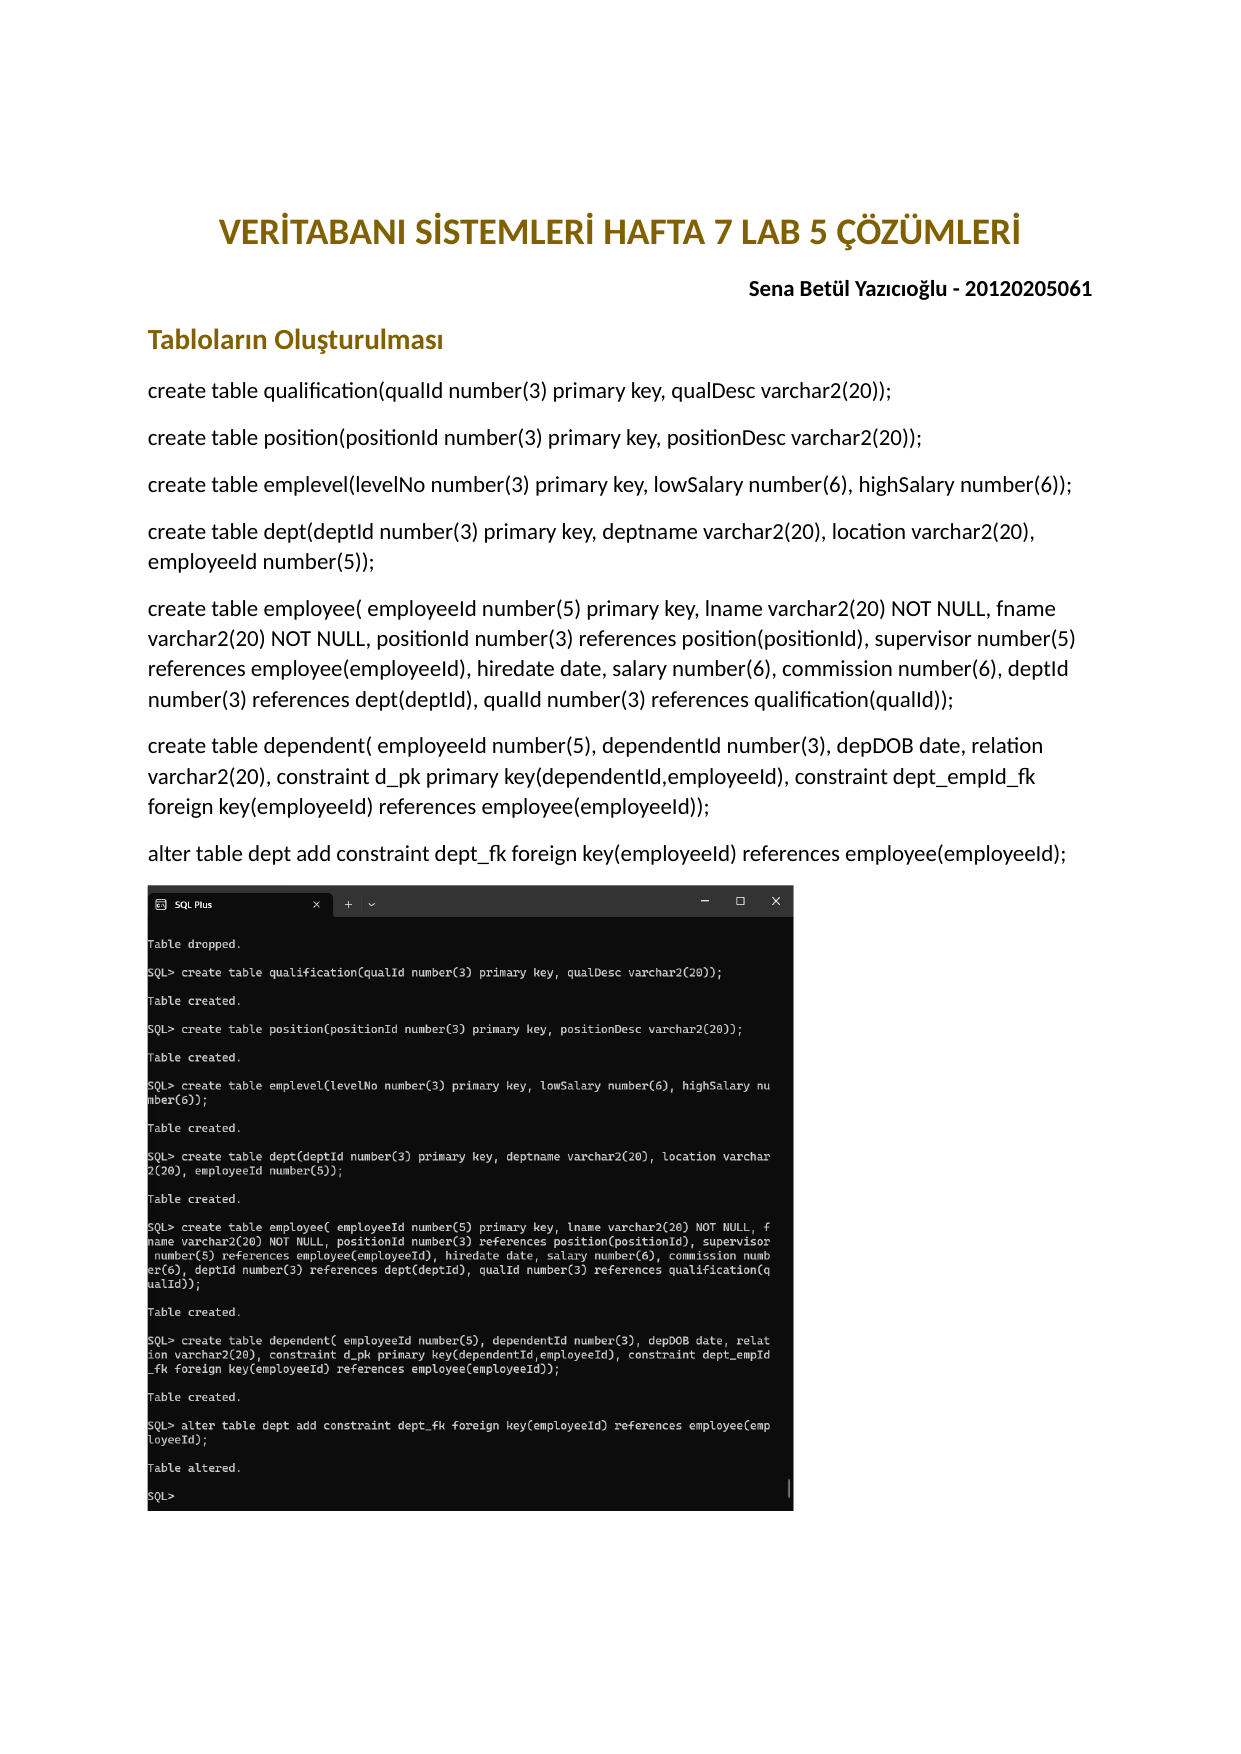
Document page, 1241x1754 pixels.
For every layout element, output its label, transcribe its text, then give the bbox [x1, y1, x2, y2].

picture [147, 885, 794, 1511]
text create table position(positionId number(3) primary key, positionDesc varchar2(20)); [148, 423, 1093, 451]
text create table dependent( employeeId number(5), dependentId number(3), depDOB date, relation varchar2(20), constraint d_pk primary key(dependentId,employeeId), constraint dept_empId_fk foreign key(employeeId) references employee(employeeId)); [148, 732, 1093, 820]
text create table qualification(qualId number(3) primary key, qualDesc varchar2(20)); [148, 376, 1093, 404]
text alter table dept add constraint dept_fk foreign key(employeeId) references employee(employeeId); [148, 839, 1093, 867]
text VERİTABANI SİSTEMLERİ HAFTA 7 LAB 5 ÇÖZÜMLERİ [148, 208, 1093, 254]
text Tabloların Oluşturulması [148, 321, 1093, 357]
text create table dept(deptId number(3) primary key, deptname varchar2(20), location varchar2(20), employeeId number(5)); [148, 517, 1093, 575]
text create table employee( employeeId number(5) primary key, lname varchar2(20) NOT NULL, fname varchar2(20) NOT NULL, positionId number(3) references position(positionId), supervisor number(5) references employee(employeeId), hiredate date, salary number(6), commission number(6), deptId number(3) references dept(deptId), qualId number(3) references qualification(qualId)); [148, 594, 1093, 713]
text create table emplevel(levelNo number(3) primary key, lowSalary number(6), highSalary number(6)); [148, 470, 1093, 498]
text Sena Betül Yazıcıoğlu - 20120205061 [148, 274, 1093, 302]
